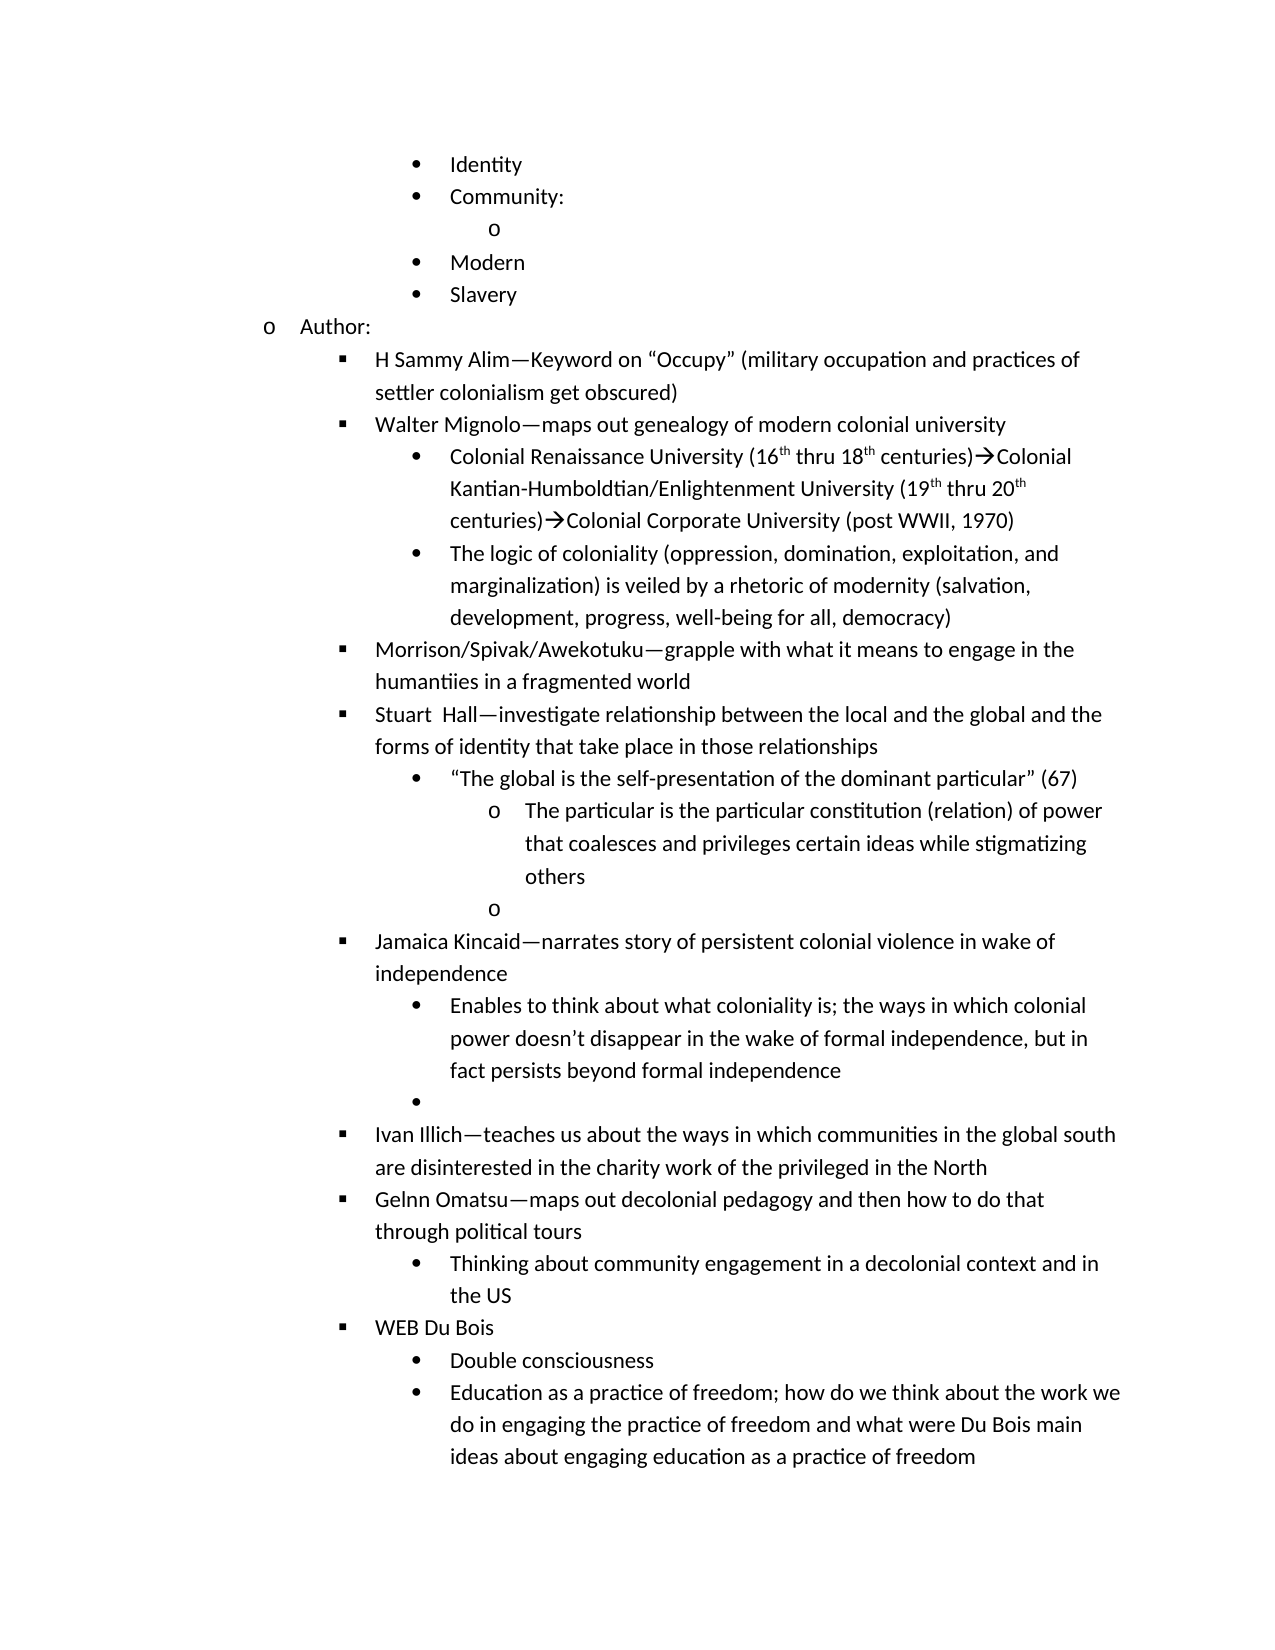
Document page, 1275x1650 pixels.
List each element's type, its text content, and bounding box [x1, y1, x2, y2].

list Jamaica Kincaid—narrates story of persistent colonial violence in wake of independence [337, 927, 1125, 987]
list Author: [262, 312, 1125, 341]
list Education as a practice of freedom; how do we think about the work we do in engaging the practice of freedom and what were Du Bois main ideas about engaging education as a practice of freedom [412, 1378, 1125, 1470]
list Community: [412, 182, 1125, 210]
list The particular is the particular constitution (relation) of power that coalesces and privileges certain ideas while stigmatizing others [487, 796, 1125, 890]
list Thinking about community engagement in a decolonial context and in the US [412, 1249, 1125, 1309]
list Ivan Illich—teaches us about the ways in which communities in the global south are disinterested in the charity work of the privileged in the North [337, 1120, 1125, 1181]
list Modern [412, 248, 1125, 276]
list The logic of coloniality (oppression, domination, exploitation, and marginalization) is veiled by a rhetoric of modernity (salvation, development, progress, well-being for all, democracy) [412, 539, 1125, 631]
list H Sammy Alim—Keyword on “Occupy” (military occupation and practices of settler colonialism get obscured) [337, 346, 1125, 406]
list Gelnn Omatsu—maps out decolonial pedagogy and then how to do that through political tours [337, 1185, 1125, 1245]
list “The global is the self-presentation of the dominant particular” (67) [412, 764, 1125, 792]
list Identity [412, 150, 1125, 178]
list Double consciousness [412, 1346, 1125, 1374]
list Colonial Renaissance University (16th thru 18th centuries)Colonial Kantian-Humboldtian/Enlightenment University (19th thru 20th centuries)Colonial Corporate University (post WWII, 1970) [412, 442, 1125, 534]
list WEB Du Bois [337, 1313, 1125, 1342]
list Slavery [412, 280, 1125, 308]
list Enables to think about what coloniality is; the ways in which colonial power doesn’t disappear in the wake of formal independence, but in fact persists beyond formal independence [412, 992, 1125, 1084]
list Morrison/Spivak/Awekotuku—grapple with what it means to engage in the humantiies in a fragmented world [337, 635, 1125, 696]
list Stuart Hall—investigate relationship between the local and the global and the forms of identity that take place in those relationships [337, 700, 1125, 760]
list Walter Mignolo—maps out genealogy of modern colonial university [337, 410, 1125, 438]
